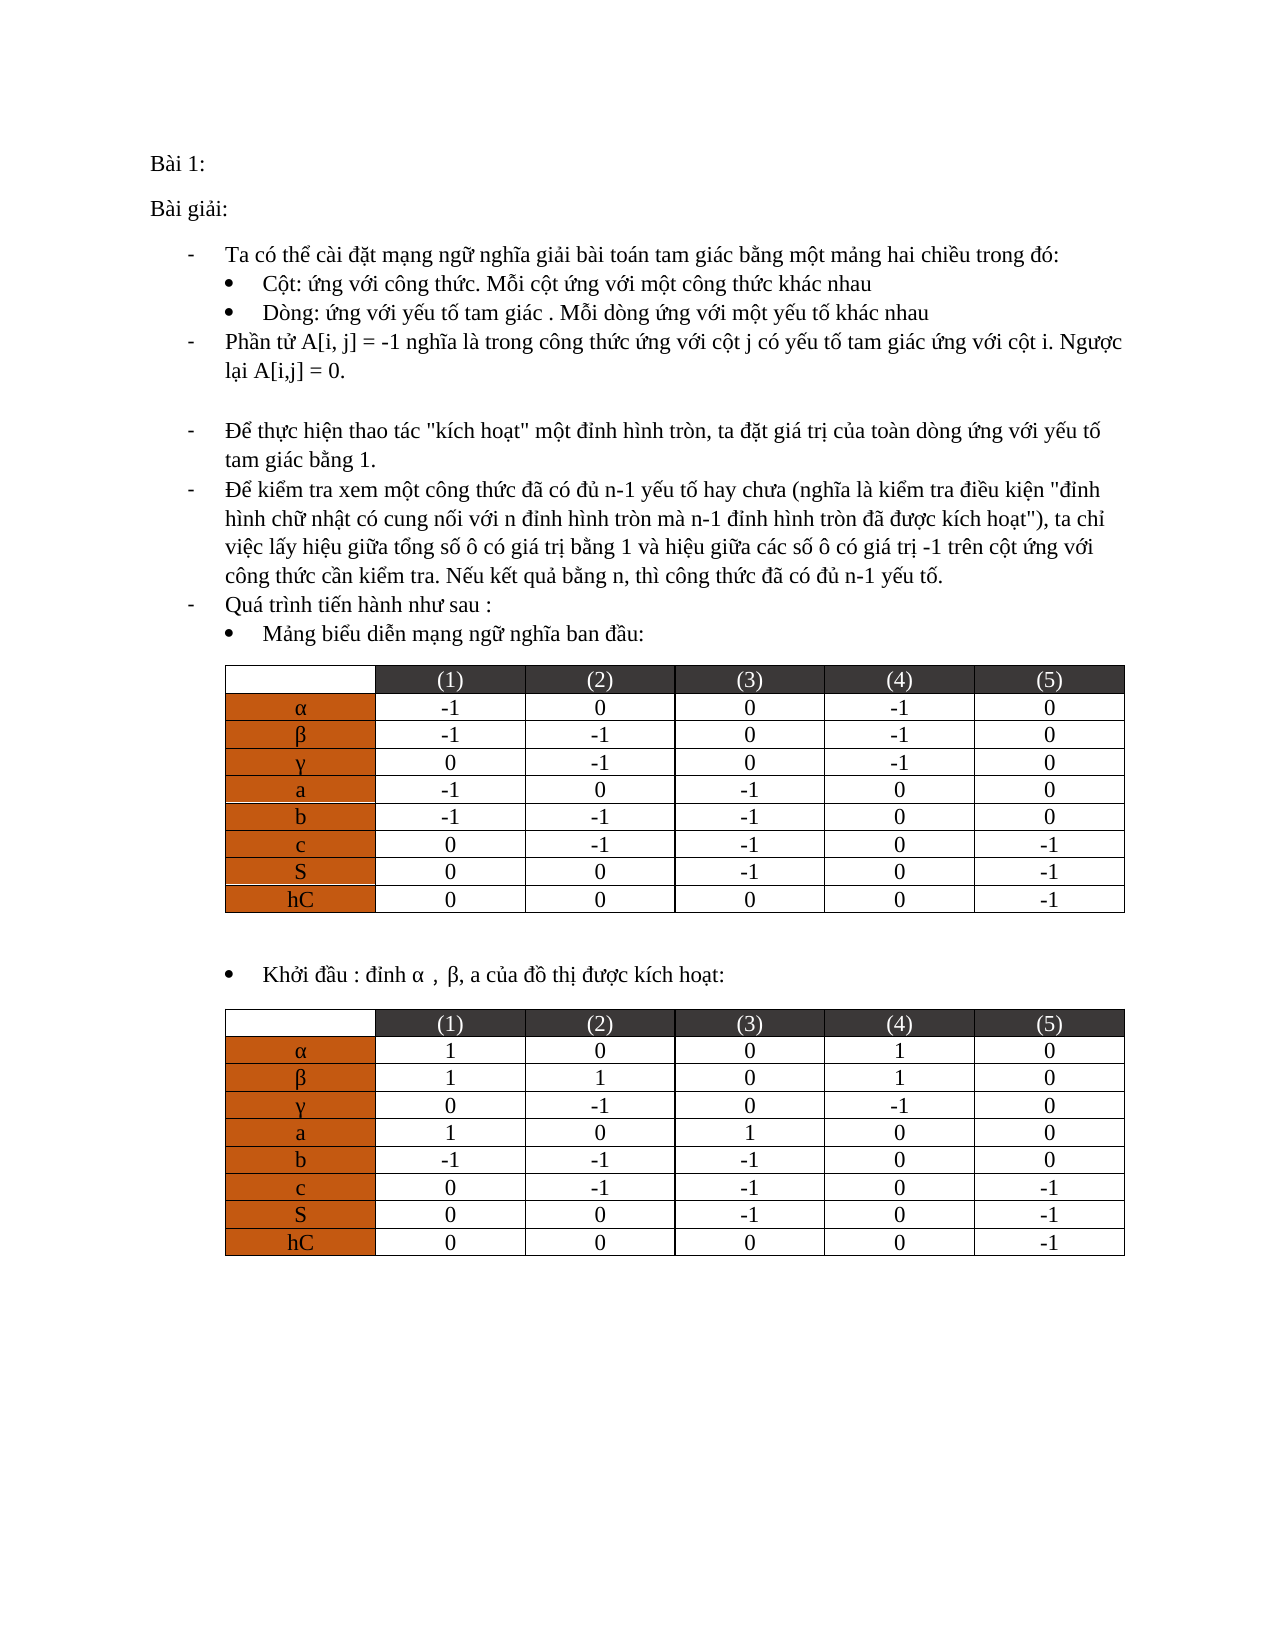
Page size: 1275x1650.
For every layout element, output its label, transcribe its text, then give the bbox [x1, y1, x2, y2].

list Ta có thể cài đặt mạng ngữ nghĩa giải bài toán tam giác bằng một mảng hai chiều trong đó: [187, 240, 1125, 268]
table_cell 0 [975, 1119, 1124, 1146]
table_cell 0 [676, 1092, 824, 1118]
table_cell -1 [975, 886, 1124, 912]
table_cell 0 [676, 694, 824, 720]
table_cell 0 [676, 749, 824, 775]
table_cell 0 [975, 776, 1124, 802]
list Quá trình tiến hành như sau : [187, 590, 1125, 618]
table_cell 0 [975, 1147, 1124, 1173]
table_cell 0 [825, 886, 974, 912]
table_cell b [226, 1147, 375, 1173]
table_cell 1 [825, 1037, 974, 1063]
table_cell -1 [676, 1201, 824, 1228]
table_cell -1 [676, 804, 824, 830]
list Để thực hiện thao tác "kích hoạt" một đỉnh hình tròn, ta đặt giá trị của toàn dòng ứng với yếu tố tam giác bằng 1. [187, 416, 1125, 473]
table_cell 0 [975, 804, 1124, 830]
table_header (2) [526, 1010, 674, 1036]
list Khởi đầu : đỉnh α﹐β, a của đồ thị được kích hoạt: [225, 958, 1125, 989]
table_cell -1 [975, 831, 1124, 857]
text Bài 1: [150, 150, 1125, 176]
table_cell -1 [526, 1147, 674, 1173]
table_cell 0 [825, 1201, 974, 1228]
table_header [226, 1010, 375, 1036]
table_cell 1 [526, 1064, 674, 1091]
table_cell 0 [975, 721, 1124, 748]
table_cell 1 [376, 1064, 525, 1091]
list Cột: ứng với công thức. Mỗi cột ứng với một công thức khác nhau [225, 270, 1125, 297]
table_cell 0 [975, 694, 1124, 720]
table_cell hC [226, 1229, 375, 1255]
table_header (2) [526, 666, 674, 693]
table_cell α [226, 1037, 375, 1063]
table_cell 0 [676, 1229, 824, 1255]
table_cell 0 [676, 721, 824, 748]
table_header (4) [825, 1010, 974, 1036]
table_cell -1 [526, 804, 674, 830]
table_cell 0 [676, 1037, 824, 1063]
table_cell 0 [676, 1064, 824, 1091]
table_cell 1 [825, 1064, 974, 1091]
table_header (5) [975, 1010, 1124, 1036]
table_cell -1 [975, 1201, 1124, 1228]
table_cell 0 [975, 1092, 1124, 1118]
table_header (1) [376, 1010, 525, 1036]
table_cell -1 [526, 721, 674, 748]
table_cell S [226, 1201, 375, 1228]
table_cell a [226, 1119, 375, 1146]
table_cell 0 [526, 1119, 674, 1146]
table_header (3) [676, 1010, 824, 1036]
table_header (3) [676, 666, 824, 693]
table_cell -1 [526, 1092, 674, 1118]
list Dòng: ứng với yếu tố tam giác . Mỗi dòng ứng với một yếu tố khác nhau [225, 299, 1125, 325]
table_cell 0 [376, 1092, 525, 1118]
table_cell γ [226, 1092, 375, 1118]
table_cell 0 [376, 886, 525, 912]
table_cell 0 [825, 1147, 974, 1173]
table_cell β [226, 721, 375, 748]
table_header (5) [975, 666, 1124, 693]
table_cell a [226, 776, 375, 802]
table_cell c [226, 831, 375, 857]
table_cell -1 [376, 721, 525, 748]
table_cell 0 [526, 1201, 674, 1228]
table_cell 1 [676, 1119, 824, 1146]
table_cell 0 [526, 694, 674, 720]
table_cell -1 [526, 1174, 674, 1200]
table_cell 0 [825, 1119, 974, 1146]
table_cell b [226, 804, 375, 830]
table_cell -1 [825, 1092, 974, 1118]
table_cell -1 [376, 694, 525, 720]
table_cell -1 [975, 858, 1124, 884]
table_cell -1 [376, 1147, 525, 1173]
table_header (4) [825, 666, 974, 693]
table_cell -1 [526, 749, 674, 775]
table_cell 0 [825, 831, 974, 857]
table_cell -1 [975, 1229, 1124, 1255]
table_cell 0 [526, 858, 674, 884]
table_cell 0 [526, 776, 674, 802]
table_cell 0 [526, 1229, 674, 1255]
table_header [226, 666, 375, 693]
table_cell -1 [825, 694, 974, 720]
table_cell 0 [526, 1037, 674, 1063]
table_cell 0 [376, 858, 525, 884]
table_cell -1 [676, 776, 824, 802]
table_cell -1 [676, 1174, 824, 1200]
table_cell 1 [376, 1037, 525, 1063]
text Bài giải: [150, 195, 1125, 221]
table_cell -1 [376, 804, 525, 830]
table_cell -1 [676, 831, 824, 857]
table_cell -1 [825, 721, 974, 748]
table_cell 0 [825, 1229, 974, 1255]
table_cell 0 [975, 749, 1124, 775]
table_cell 0 [825, 776, 974, 802]
table_cell -1 [825, 749, 974, 775]
table_cell 0 [376, 1174, 525, 1200]
table_cell 0 [975, 1064, 1124, 1091]
table_cell -1 [526, 831, 674, 857]
table_cell 0 [825, 1174, 974, 1200]
table_cell 0 [825, 858, 974, 884]
list Mảng biểu diễn mạng ngữ nghĩa ban đầu: [225, 620, 1125, 647]
table_cell 0 [376, 831, 525, 857]
table_cell α [226, 694, 375, 720]
table_cell 0 [676, 886, 824, 912]
table_cell c [226, 1174, 375, 1200]
table_cell 0 [825, 804, 974, 830]
table_cell -1 [975, 1174, 1124, 1200]
table_cell 0 [376, 1201, 525, 1228]
table_cell 0 [376, 749, 525, 775]
table_cell hC [226, 886, 375, 912]
table_cell 0 [376, 1229, 525, 1255]
table_cell -1 [376, 776, 525, 802]
table_cell 1 [376, 1119, 525, 1146]
table_cell -1 [676, 858, 824, 884]
table_cell 0 [526, 886, 674, 912]
table_cell -1 [676, 1147, 824, 1173]
table_cell γ [226, 749, 375, 775]
table_cell β [226, 1064, 375, 1091]
list Để kiểm tra xem một công thức đã có đủ n-1 yếu tố hay chưa (nghĩa là kiểm tra điều kiện "đỉnh hình chữ nhật có cung nối với n đỉnh hình tròn mà n-1 đỉnh hình tròn đã được kích hoạt"), ta chỉ việc lấy hiệu giữa tổng số ô có giá trị bằng 1 và hiệu giữa các số ô có giá trị -1 trên cột ứng với công thức cần kiểm tra. Nếu kết quả bằng n, thì công thức đã có đủ n-1 yếu tố. [187, 475, 1125, 588]
list Phần tử A[i, j] = -1 nghĩa là trong công thức ứng với cột j có yếu tố tam giác ứng với cột i. Ngược lại A[i,j] = 0. [187, 327, 1125, 414]
table_header (1) [376, 666, 525, 693]
table_cell S [226, 858, 375, 884]
table_cell 0 [975, 1037, 1124, 1063]
